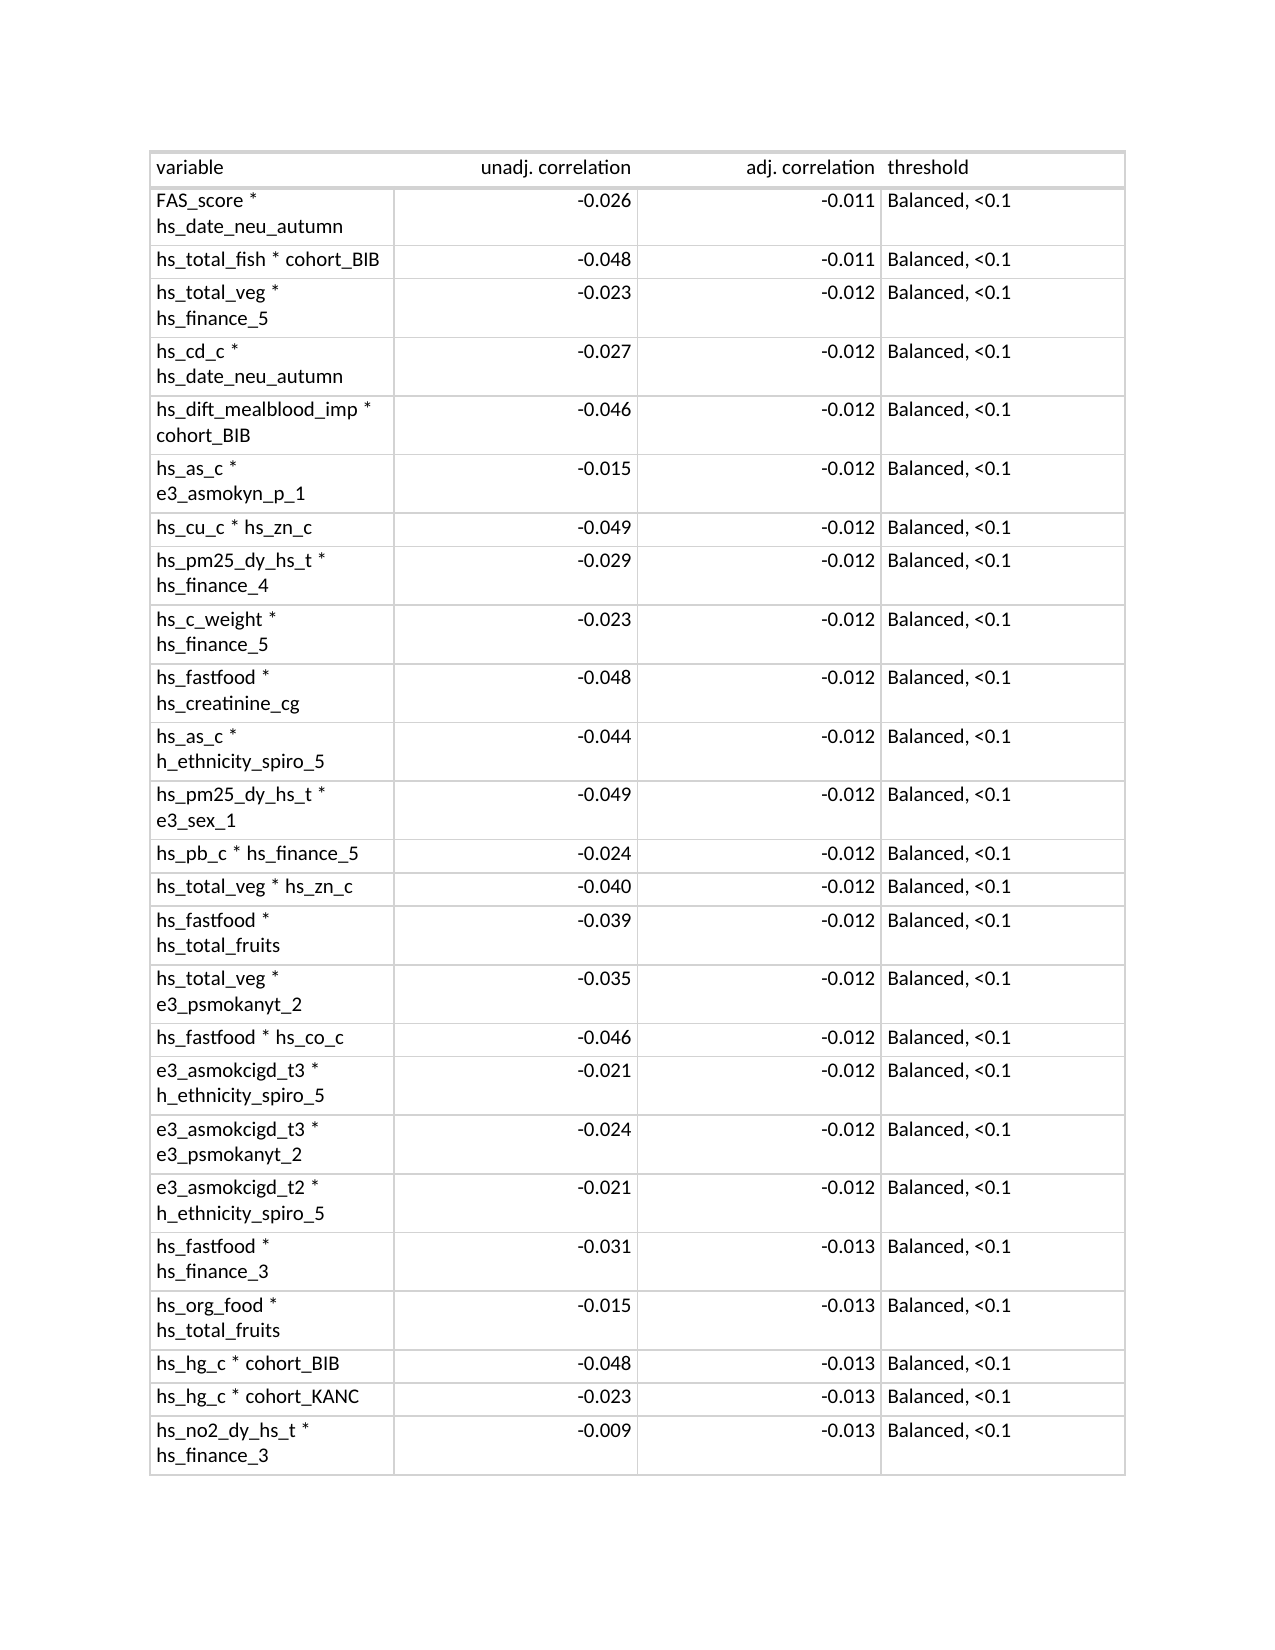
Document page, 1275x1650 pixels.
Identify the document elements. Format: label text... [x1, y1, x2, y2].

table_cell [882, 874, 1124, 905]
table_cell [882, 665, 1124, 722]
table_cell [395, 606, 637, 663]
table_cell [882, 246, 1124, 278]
table_header unadj. correlation [394, 154, 637, 186]
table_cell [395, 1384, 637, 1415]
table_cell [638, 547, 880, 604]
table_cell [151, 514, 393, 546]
table_header adj. correlation [638, 154, 881, 186]
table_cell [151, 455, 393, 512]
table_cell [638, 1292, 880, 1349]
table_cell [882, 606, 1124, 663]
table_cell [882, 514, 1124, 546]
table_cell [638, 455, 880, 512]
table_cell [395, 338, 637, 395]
table_header variable [151, 154, 394, 186]
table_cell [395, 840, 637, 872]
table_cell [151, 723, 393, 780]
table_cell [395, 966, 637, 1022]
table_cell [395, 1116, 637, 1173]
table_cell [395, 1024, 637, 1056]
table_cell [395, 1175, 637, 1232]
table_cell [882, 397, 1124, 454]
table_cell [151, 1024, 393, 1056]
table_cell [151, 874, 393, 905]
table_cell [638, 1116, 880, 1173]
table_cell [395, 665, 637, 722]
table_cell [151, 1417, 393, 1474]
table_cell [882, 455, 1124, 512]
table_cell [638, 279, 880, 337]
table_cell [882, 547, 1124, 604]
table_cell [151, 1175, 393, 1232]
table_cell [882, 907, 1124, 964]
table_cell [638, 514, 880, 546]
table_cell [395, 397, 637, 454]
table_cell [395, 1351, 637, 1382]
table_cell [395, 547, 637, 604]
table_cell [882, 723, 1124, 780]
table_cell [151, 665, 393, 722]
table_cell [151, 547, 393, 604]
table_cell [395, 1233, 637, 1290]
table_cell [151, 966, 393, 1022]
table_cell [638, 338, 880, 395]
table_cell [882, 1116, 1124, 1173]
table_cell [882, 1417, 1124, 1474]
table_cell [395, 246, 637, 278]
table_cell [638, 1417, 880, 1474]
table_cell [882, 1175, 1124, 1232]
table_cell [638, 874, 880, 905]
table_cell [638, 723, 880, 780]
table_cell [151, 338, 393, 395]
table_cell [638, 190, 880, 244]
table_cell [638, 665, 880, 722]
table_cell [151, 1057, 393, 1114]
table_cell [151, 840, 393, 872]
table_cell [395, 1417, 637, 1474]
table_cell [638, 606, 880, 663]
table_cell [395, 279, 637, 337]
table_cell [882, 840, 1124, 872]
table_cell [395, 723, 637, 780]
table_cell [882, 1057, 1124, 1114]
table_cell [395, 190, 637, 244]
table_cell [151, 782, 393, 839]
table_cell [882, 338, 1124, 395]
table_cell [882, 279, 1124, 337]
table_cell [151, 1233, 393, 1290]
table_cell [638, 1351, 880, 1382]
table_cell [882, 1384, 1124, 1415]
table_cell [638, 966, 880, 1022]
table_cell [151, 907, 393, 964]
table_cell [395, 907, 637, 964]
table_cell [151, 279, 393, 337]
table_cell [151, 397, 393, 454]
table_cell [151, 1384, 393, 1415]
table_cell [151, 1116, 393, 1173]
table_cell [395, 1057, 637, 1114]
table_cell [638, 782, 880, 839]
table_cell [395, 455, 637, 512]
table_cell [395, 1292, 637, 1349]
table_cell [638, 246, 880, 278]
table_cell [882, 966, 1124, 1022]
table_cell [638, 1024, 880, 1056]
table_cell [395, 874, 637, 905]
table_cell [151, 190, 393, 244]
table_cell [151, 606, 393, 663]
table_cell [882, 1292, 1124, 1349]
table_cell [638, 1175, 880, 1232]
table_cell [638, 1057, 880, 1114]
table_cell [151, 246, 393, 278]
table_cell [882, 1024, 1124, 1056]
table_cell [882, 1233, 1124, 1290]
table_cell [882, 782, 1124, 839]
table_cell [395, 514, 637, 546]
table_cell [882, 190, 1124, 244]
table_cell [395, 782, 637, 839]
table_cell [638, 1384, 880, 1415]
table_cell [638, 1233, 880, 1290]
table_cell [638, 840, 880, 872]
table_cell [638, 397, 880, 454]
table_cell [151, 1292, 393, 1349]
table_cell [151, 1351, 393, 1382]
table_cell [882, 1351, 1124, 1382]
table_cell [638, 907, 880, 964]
table_header threshold [881, 154, 1124, 186]
